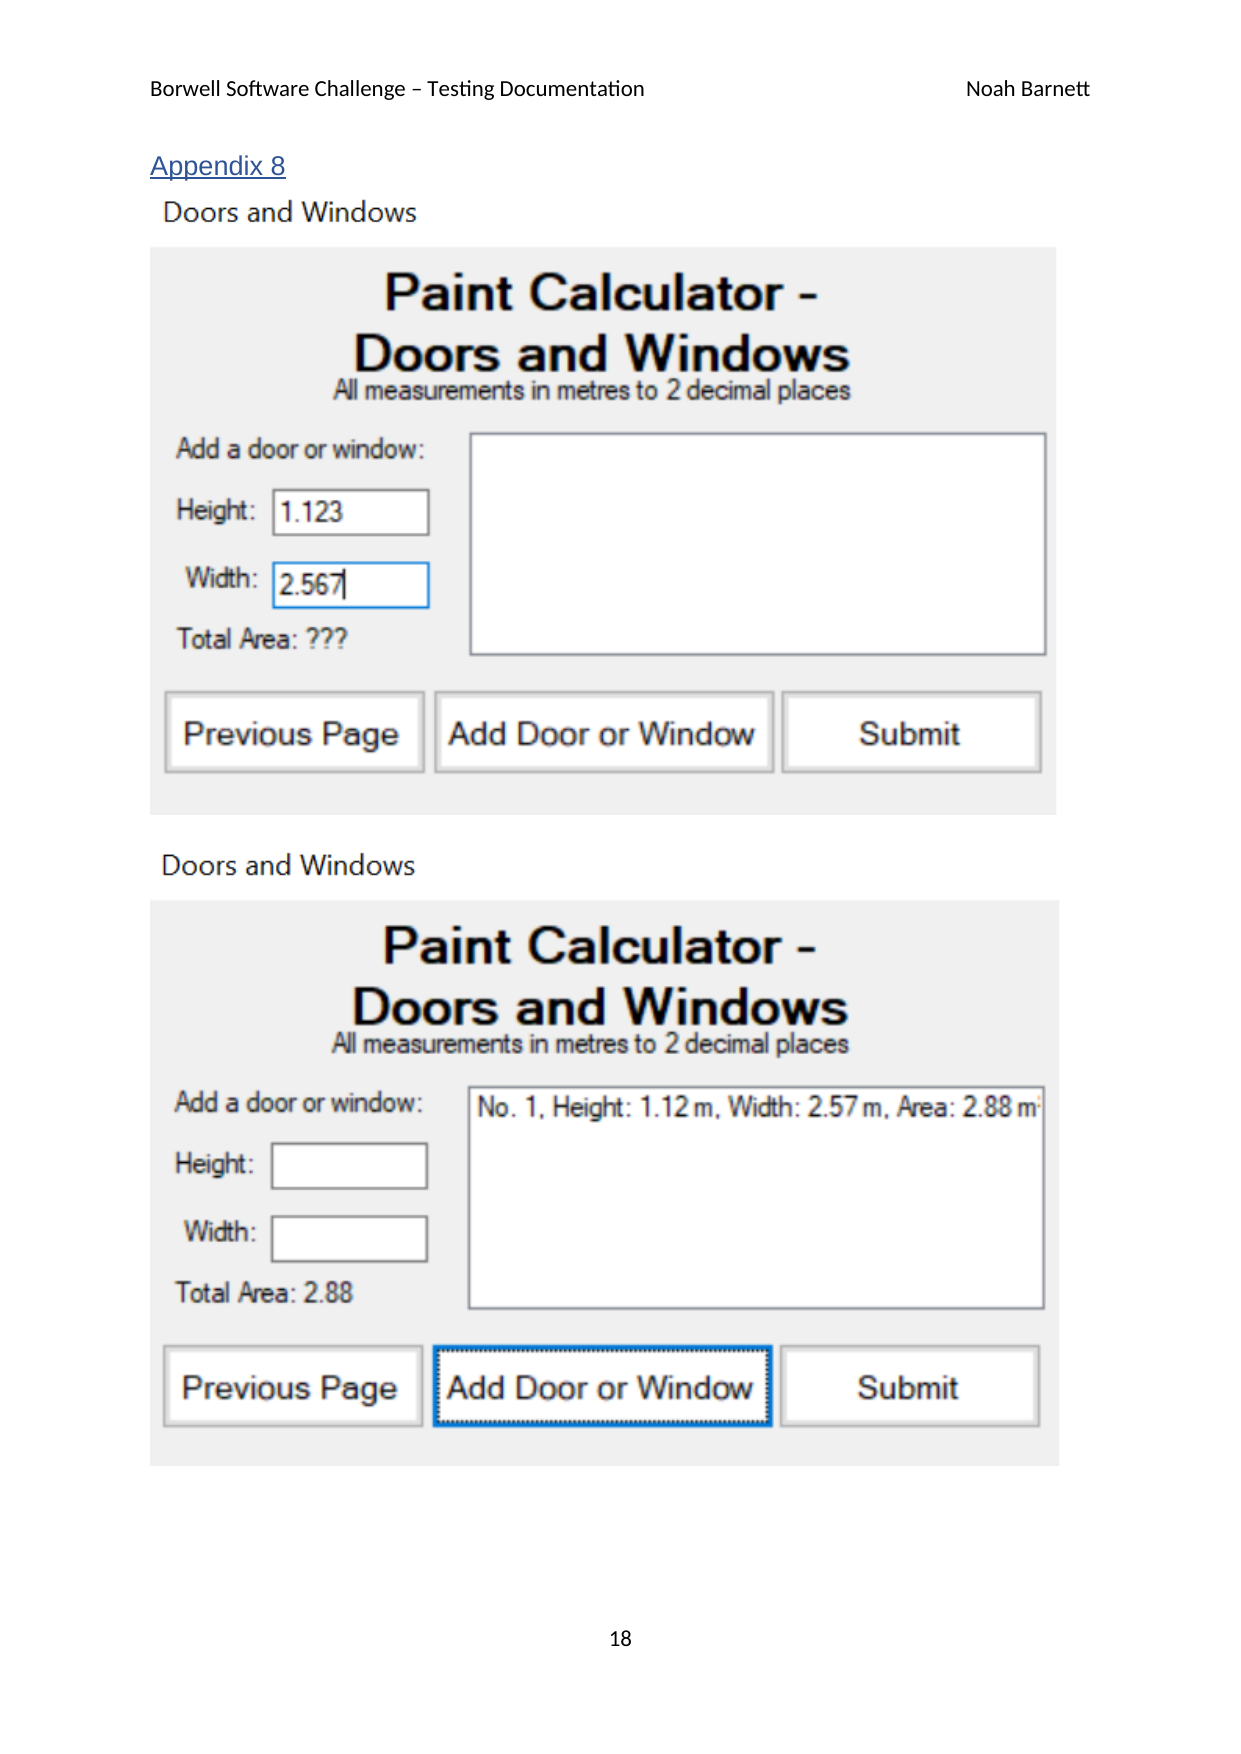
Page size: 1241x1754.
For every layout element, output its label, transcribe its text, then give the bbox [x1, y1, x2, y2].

picture [150, 183, 1057, 815]
picture [150, 833, 1060, 1466]
subtitle Appendix 8 [150, 150, 1090, 181]
